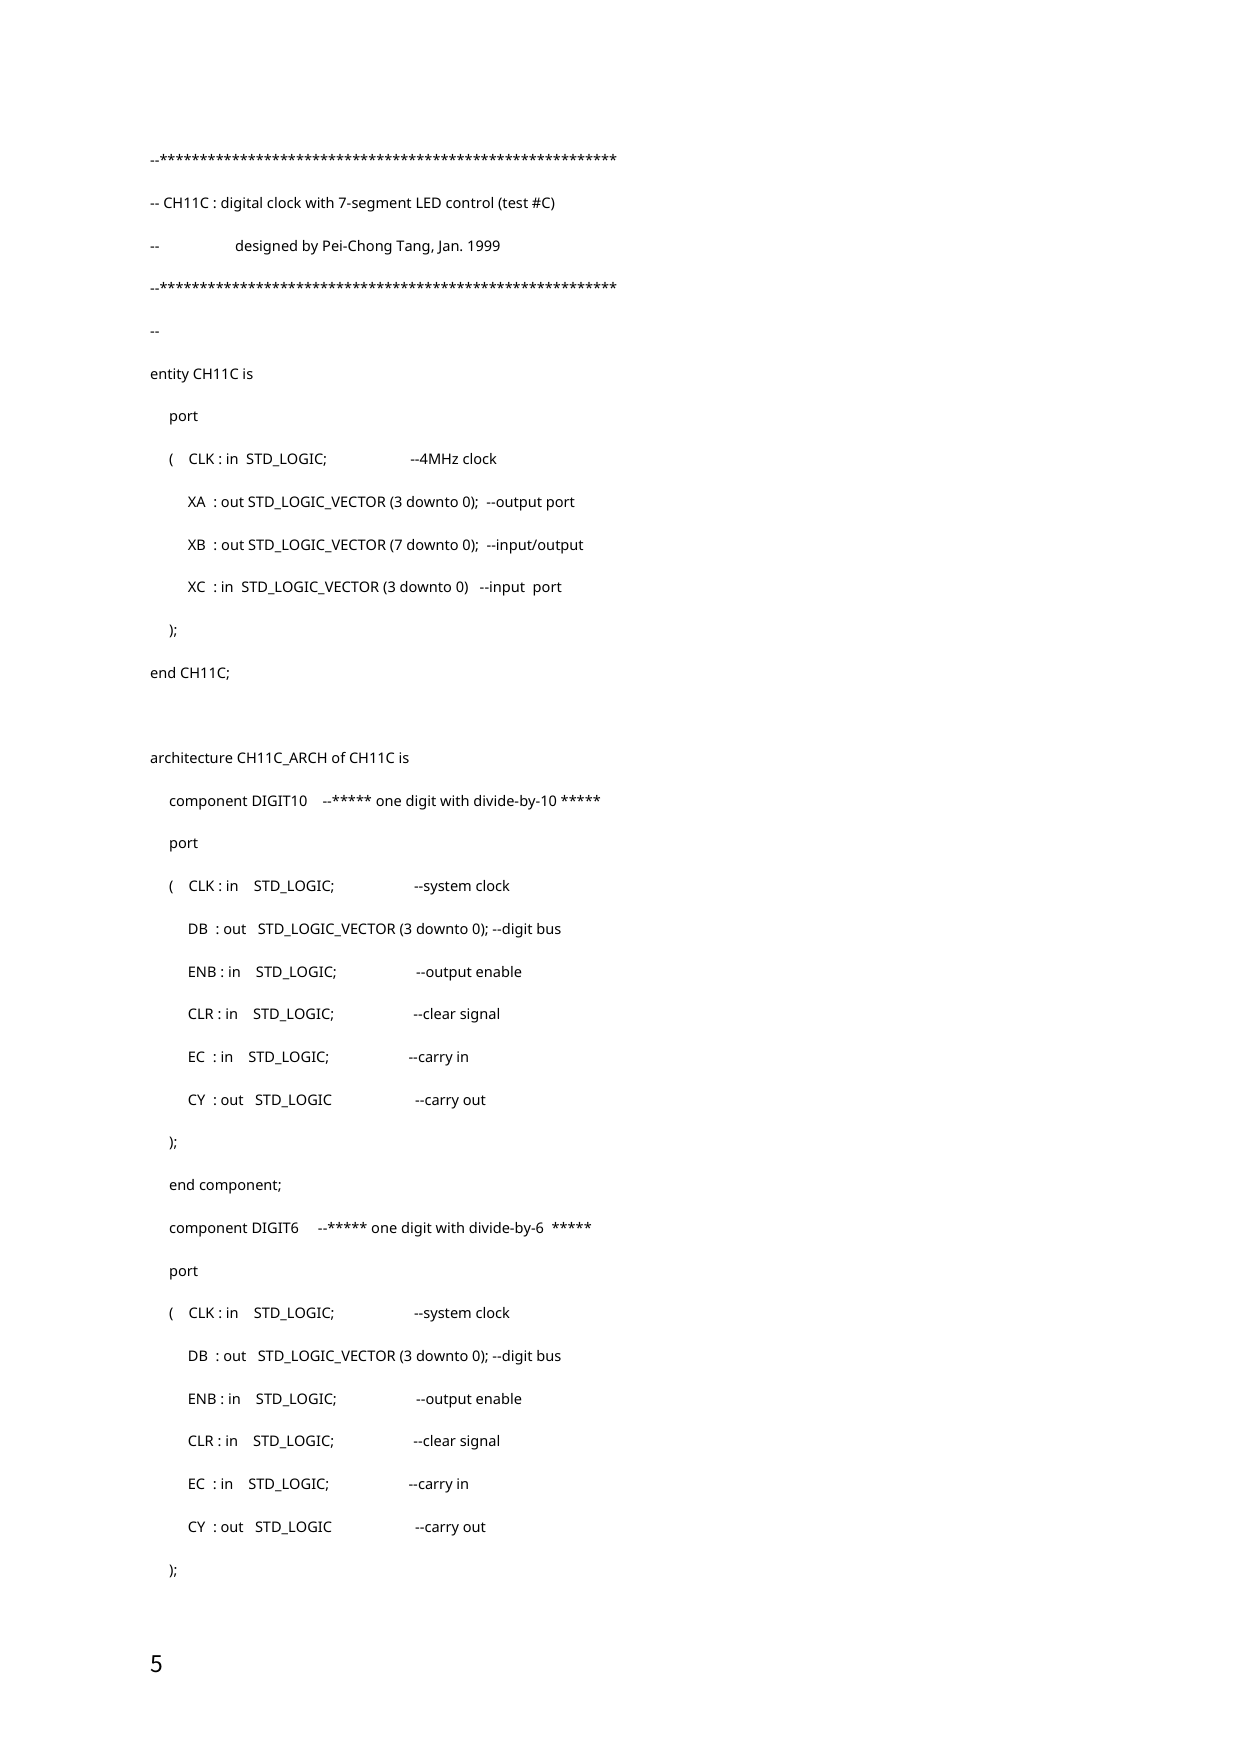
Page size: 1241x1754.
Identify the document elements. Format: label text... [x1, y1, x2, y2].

text architecture CH11C_ARCH of CH11C is [150, 748, 1090, 768]
text -- [150, 321, 1090, 341]
text CY : out STD_LOGIC --carry out [150, 1089, 1090, 1109]
text CLR : in STD_LOGIC; --clear signal [150, 1004, 1090, 1024]
text -- CH11C : digital clock with 7-segment LED control (test #C) [150, 193, 1090, 213]
text component DIGIT6 --***** one digit with divide-by-6 ***** [150, 1218, 1090, 1238]
text CLR : in STD_LOGIC; --clear signal [150, 1431, 1090, 1451]
text --********************************************************* [150, 278, 1090, 298]
text ( CLK : in STD_LOGIC; --4MHz clock [150, 449, 1090, 469]
text --********************************************************* [150, 150, 1090, 170]
text ); [150, 1559, 1090, 1579]
text component DIGIT10 --***** one digit with divide-by-10 ***** [150, 791, 1090, 811]
text ENB : in STD_LOGIC; --output enable [150, 1388, 1090, 1408]
text DB : out STD_LOGIC_VECTOR (3 downto 0); --digit bus [150, 1346, 1090, 1366]
text entity CH11C is [150, 363, 1090, 383]
text XC : in STD_LOGIC_VECTOR (3 downto 0) --input port [150, 577, 1090, 597]
text EC : in STD_LOGIC; --carry in [150, 1047, 1090, 1067]
text EC : in STD_LOGIC; --carry in [150, 1474, 1090, 1494]
text port [150, 833, 1090, 853]
text XA : out STD_LOGIC_VECTOR (3 downto 0); --output port [150, 492, 1090, 512]
text DB : out STD_LOGIC_VECTOR (3 downto 0); --digit bus [150, 919, 1090, 939]
text XB : out STD_LOGIC_VECTOR (7 downto 0); --input/output [150, 534, 1090, 554]
text ( CLK : in STD_LOGIC; --system clock [150, 1303, 1090, 1323]
text port [150, 406, 1090, 426]
text CY : out STD_LOGIC --carry out [150, 1517, 1090, 1537]
text -- designed by Pei-Chong Tang, Jan. 1999 [150, 235, 1090, 255]
text ( CLK : in STD_LOGIC; --system clock [150, 876, 1090, 896]
text port [150, 1260, 1090, 1280]
text end CH11C; [150, 662, 1090, 682]
text ENB : in STD_LOGIC; --output enable [150, 961, 1090, 981]
text ); [150, 620, 1090, 640]
text ); [150, 1132, 1090, 1152]
text end component; [150, 1175, 1090, 1195]
